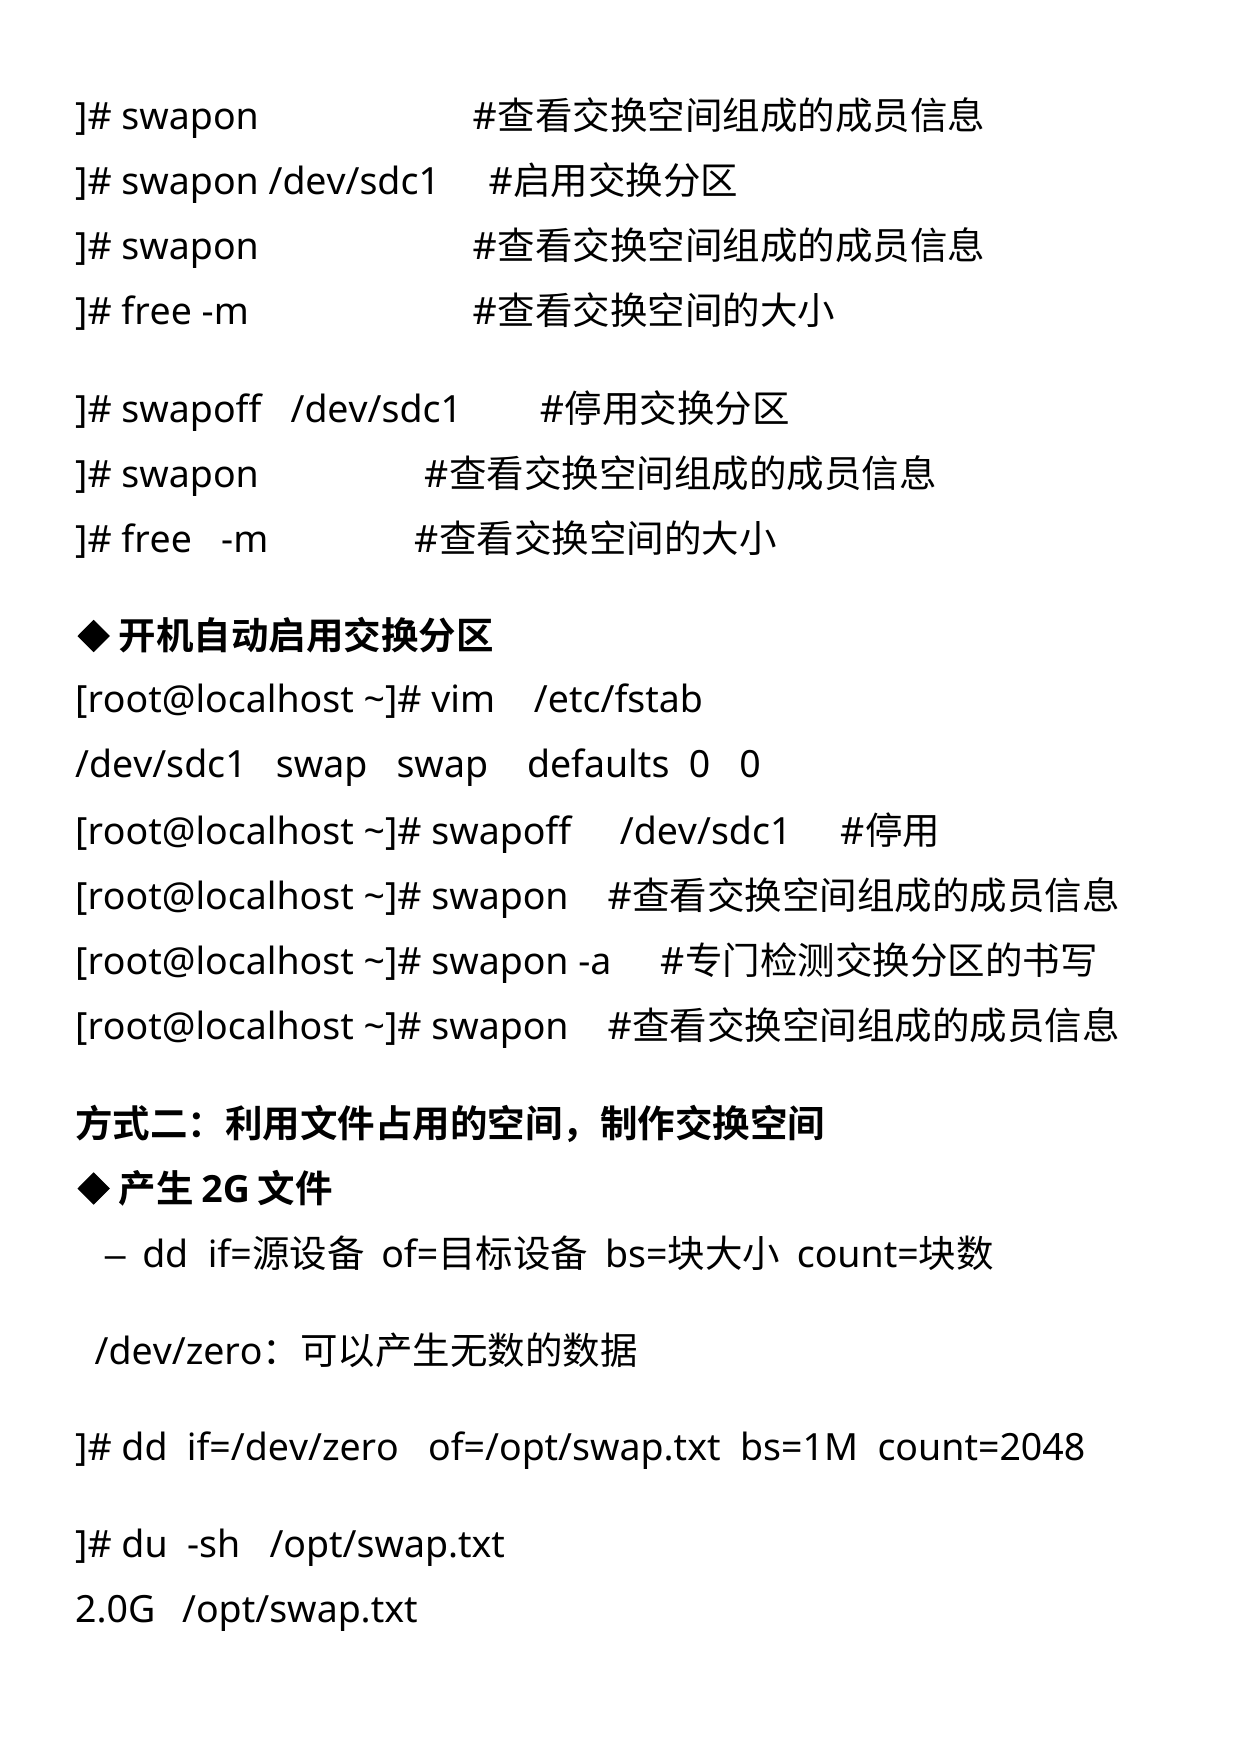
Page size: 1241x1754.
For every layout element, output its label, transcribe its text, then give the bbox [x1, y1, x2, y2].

text ]# swapon #查看交换空间组成的成员信息 [75, 438, 1165, 503]
text [root@localhost ~]# swapoff /dev/sdc1 #停用 [75, 796, 1165, 861]
text ]# dd if=/dev/zero of=/opt/swap.txt bs=1M count=2048 [75, 1413, 1165, 1478]
text [root@localhost ~]# swapon #查看交换空间组成的成员信息 [75, 991, 1165, 1056]
list 开机自动启用交换分区 [75, 601, 1165, 666]
text /dev/sdc1 swap swap defaults 0 0 [75, 731, 1165, 796]
text ]# swapon /dev/sdc1 #启用交换分区 [75, 146, 1165, 211]
text ]# swapon #查看交换空间组成的成员信息 [75, 81, 1165, 146]
text [root@localhost ~]# swapon -a #专门检测交换分区的书写 [75, 926, 1165, 991]
list 产生2G文件 [75, 1153, 1165, 1218]
text ]# du -sh /opt/swap.txt [75, 1511, 1165, 1576]
text 方式二：利用文件占用的空间，制作交换空间 [75, 1088, 1165, 1153]
text ]# free -m #查看交换空间的大小 [75, 276, 1165, 341]
text /dev/zero：可以产生无数的数据 [75, 1316, 1165, 1381]
text [root@localhost ~]# vim /etc/fstab [75, 666, 1165, 731]
text 2.0G /opt/swap.txt [75, 1576, 1165, 1641]
text ]# swapoff /dev/sdc1 #停用交换分区 [75, 373, 1165, 438]
text ]# free -m #查看交换空间的大小 [75, 503, 1165, 568]
text ]# swapon #查看交换空间组成的成员信息 [75, 211, 1165, 276]
text [root@localhost ~]# swapon #查看交换空间组成的成员信息 [75, 861, 1165, 926]
list dd if=源设备 of=目标设备 bs=块大小 count=块数 [104, 1218, 1165, 1283]
